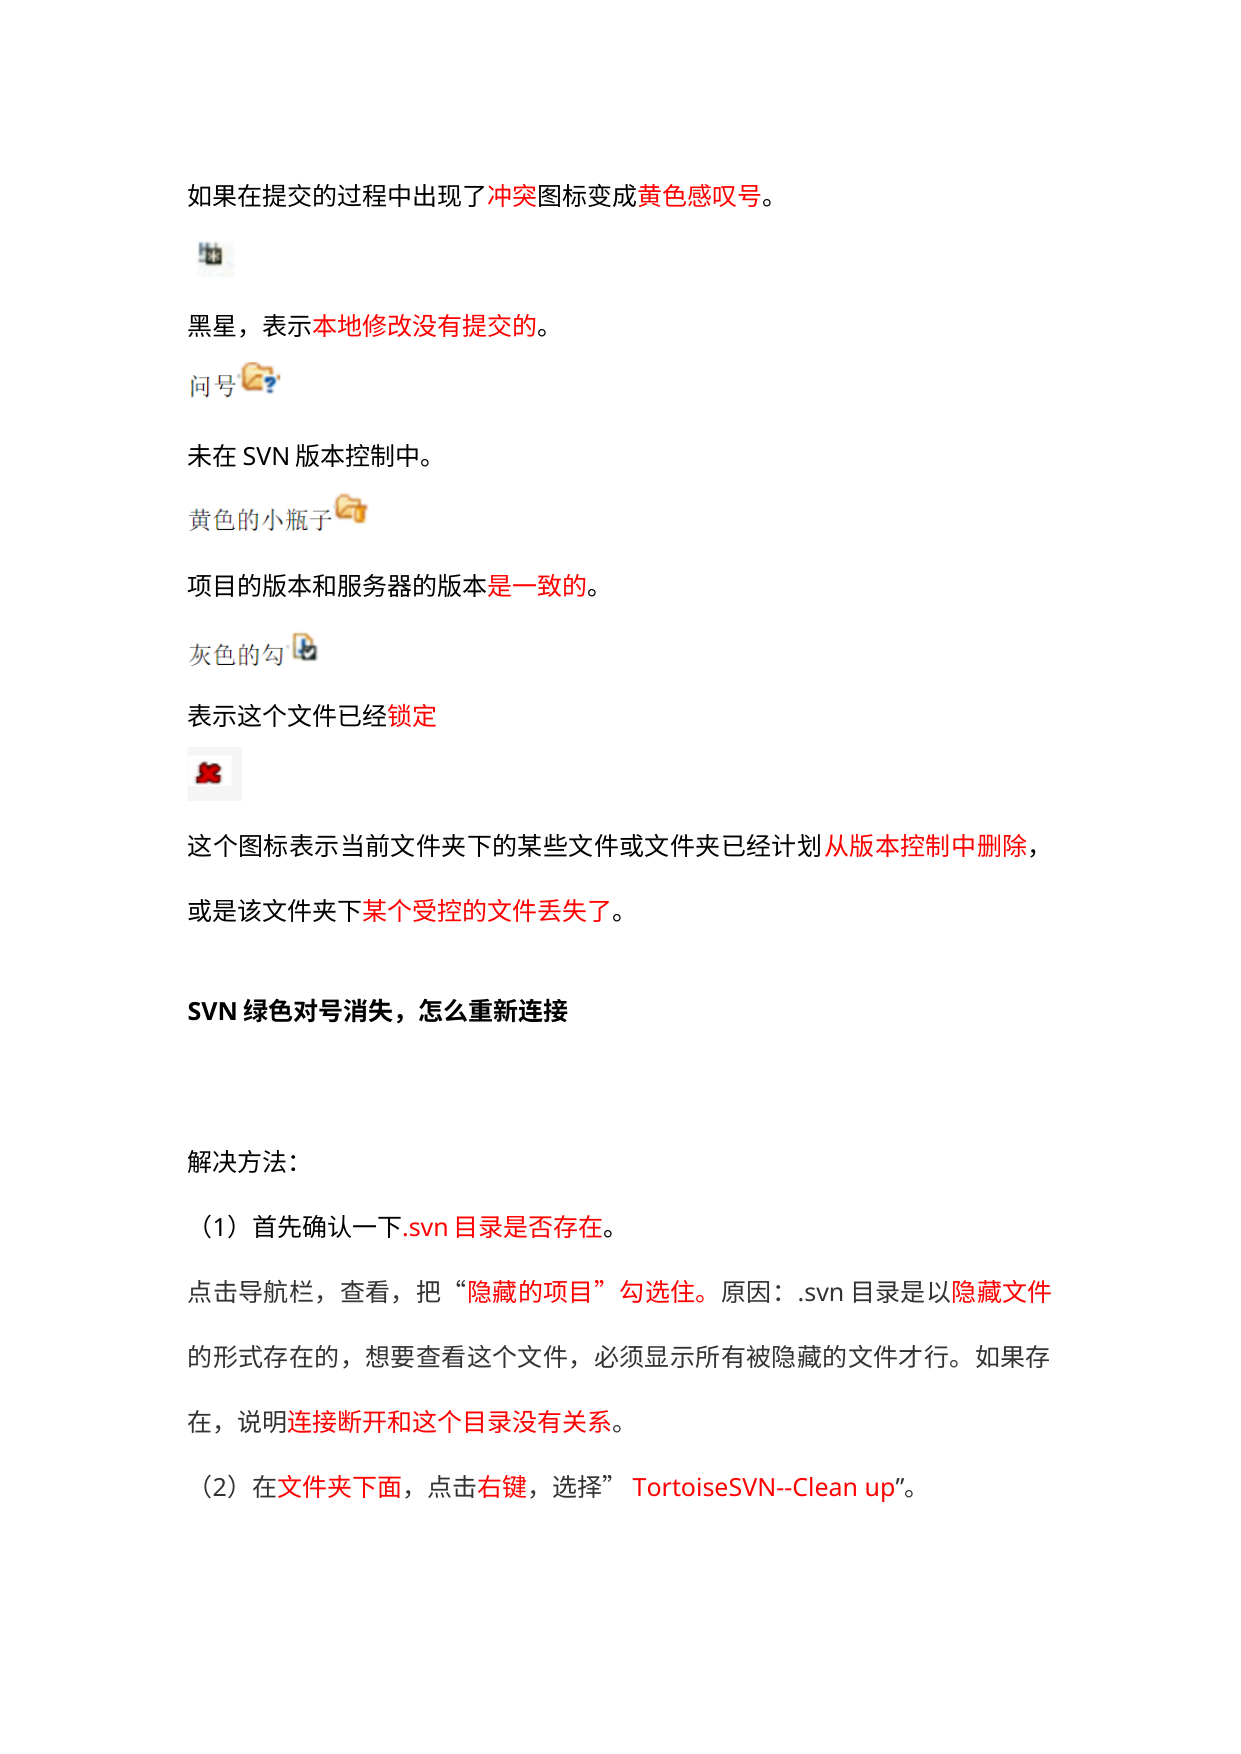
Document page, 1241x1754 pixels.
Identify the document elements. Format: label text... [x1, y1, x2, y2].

text 黑星，表示本地修改没有提交的。 [187, 292, 1053, 357]
picture [187, 357, 291, 408]
text 未在SVN版本控制中。 [187, 422, 1053, 487]
text 项目的版本和服务器的版本是一致的。 [187, 552, 1053, 617]
picture [187, 747, 243, 801]
subtitle SVN绿色对号消失，怎么重新连接 [187, 977, 1053, 1042]
picture [187, 227, 254, 277]
text （1）首先确认一下.svn目录是否存在。 [187, 1193, 1053, 1258]
text 这个图标表示当前文件夹下的某些文件或文件夹已经计划从版本控制中删除，或是该文件夹下某个受控的文件丢失了。 [187, 812, 1053, 942]
text 表示这个文件已经锁定 [187, 682, 1053, 747]
text 点击导航栏，查看，把“隐藏的项目”勾选住。原因：.svn目录是以隐藏文件的形式存在的，想要查看这个文件，必须显示所有被隐藏的文件才行。如果存在，说明连接断开和这个目录没有关系。 [187, 1258, 1053, 1453]
text 解决方法： [187, 1128, 1053, 1193]
picture [187, 617, 356, 681]
picture [187, 487, 389, 544]
text 如果在提交的过程中出现了冲突图标变成黄色感叹号。 [187, 162, 1053, 227]
text （2）在文件夹下面，点击右键，选择” TortoiseSVN--Clean up”。 [187, 1453, 1053, 1518]
